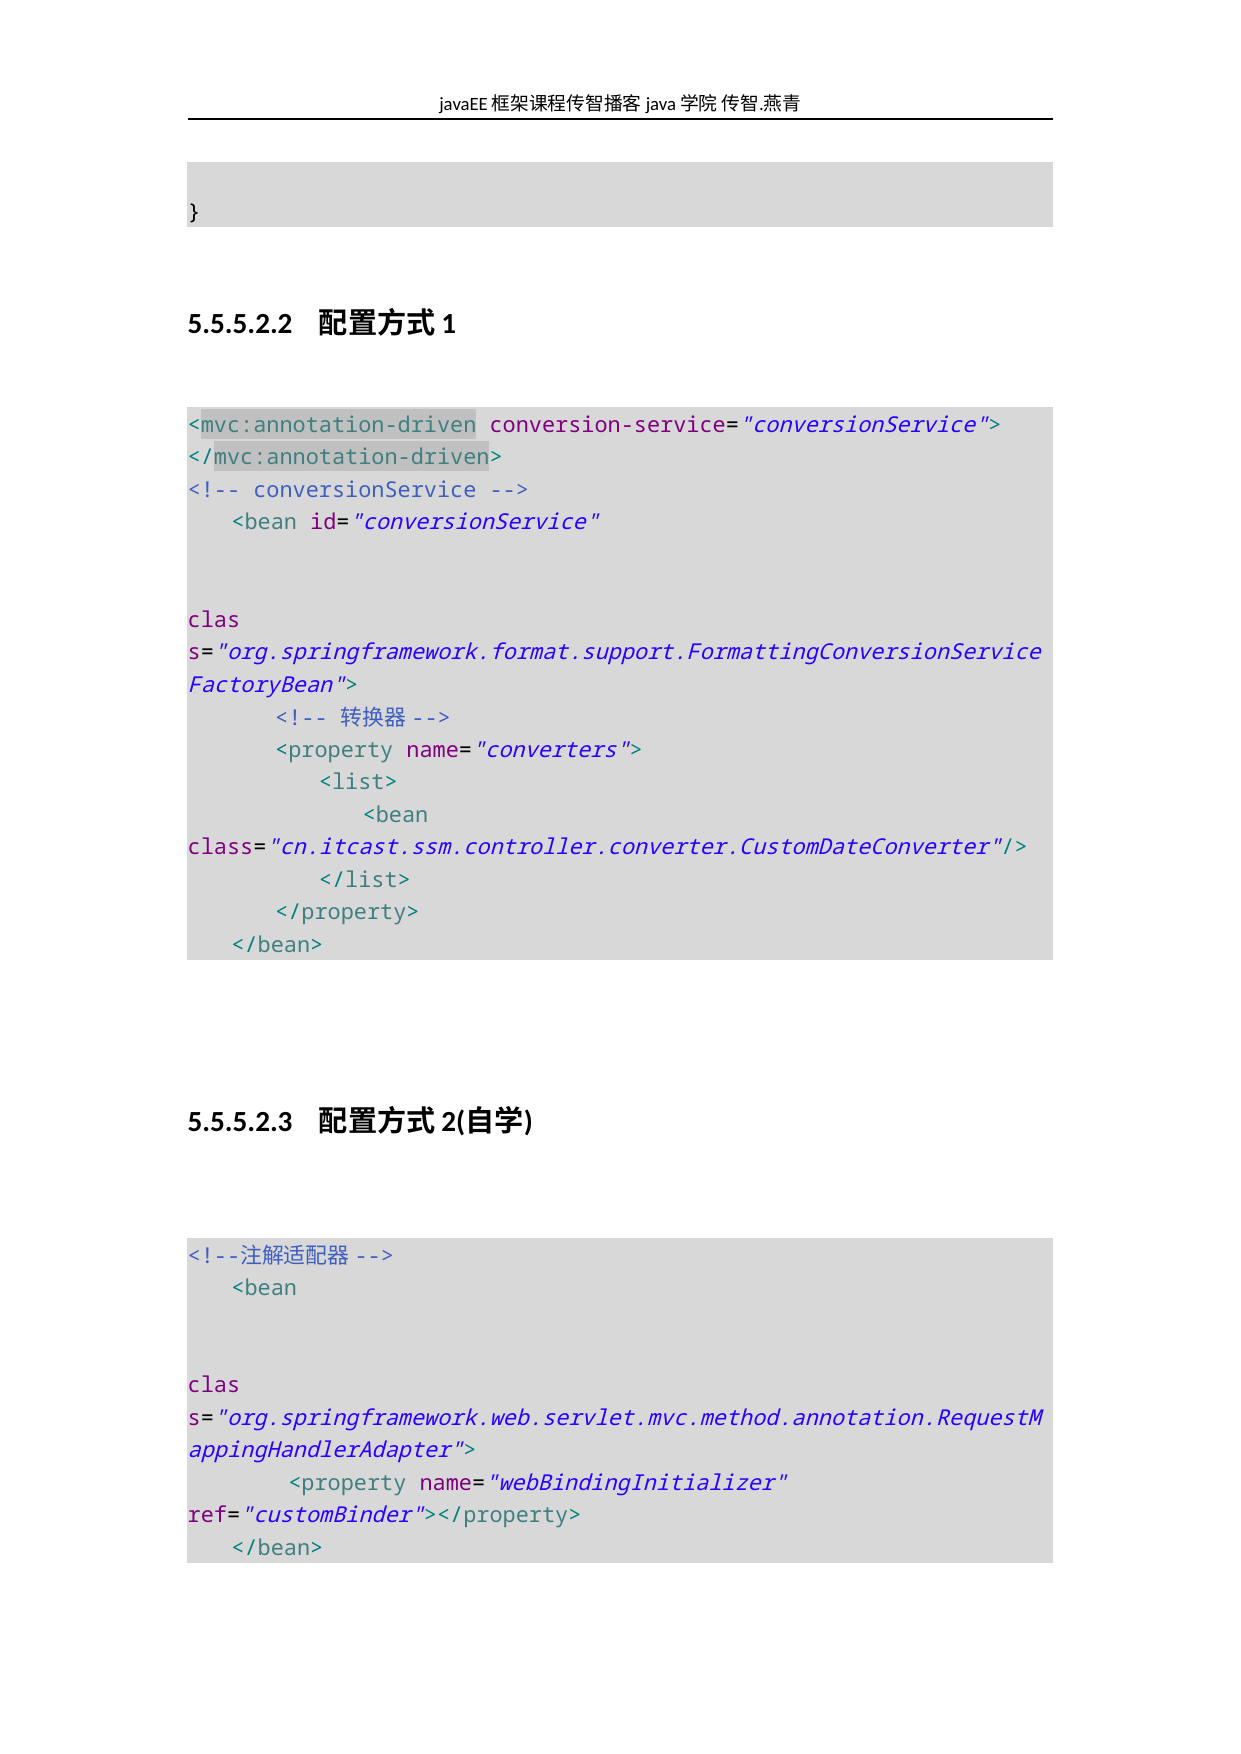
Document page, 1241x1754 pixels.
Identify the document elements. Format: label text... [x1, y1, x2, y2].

text class="org.springframework.format.support.FormattingConversionServiceFactoryBean"> [187, 537, 1053, 700]
text <property name="webBindingInitializer" ref="customBinder"></property> [187, 1466, 1053, 1531]
text <!-- conversionService --> [187, 472, 1053, 505]
text <!--注解适配器 --> [187, 1238, 1053, 1271]
subtitle 配置方式2(自学) [187, 1087, 1053, 1152]
text <bean class="cn.itcast.ssm.controller.converter.CustomDateConverter"/> [187, 797, 1053, 862]
text </property> [187, 895, 1053, 927]
text class="org.springframework.web.servlet.mvc.method.annotation.RequestMappingHandlerAdapter"> [187, 1303, 1053, 1466]
text <list> [187, 765, 1053, 797]
text <!-- 转换器 --> [187, 700, 1053, 732]
text </bean> [187, 1531, 1053, 1563]
text <mvc:annotation-driven conversion-service="conversionService"> [187, 407, 1053, 440]
text </mvc:annotation-driven> [187, 440, 1053, 472]
text <bean id="conversionService" [187, 505, 1053, 537]
text </bean> [187, 927, 1053, 960]
subtitle 配置方式1 [187, 289, 1053, 354]
text } [187, 194, 1053, 227]
text <property name="converters"> [187, 732, 1053, 765]
text <bean [187, 1271, 1053, 1303]
text </list> [187, 862, 1053, 895]
